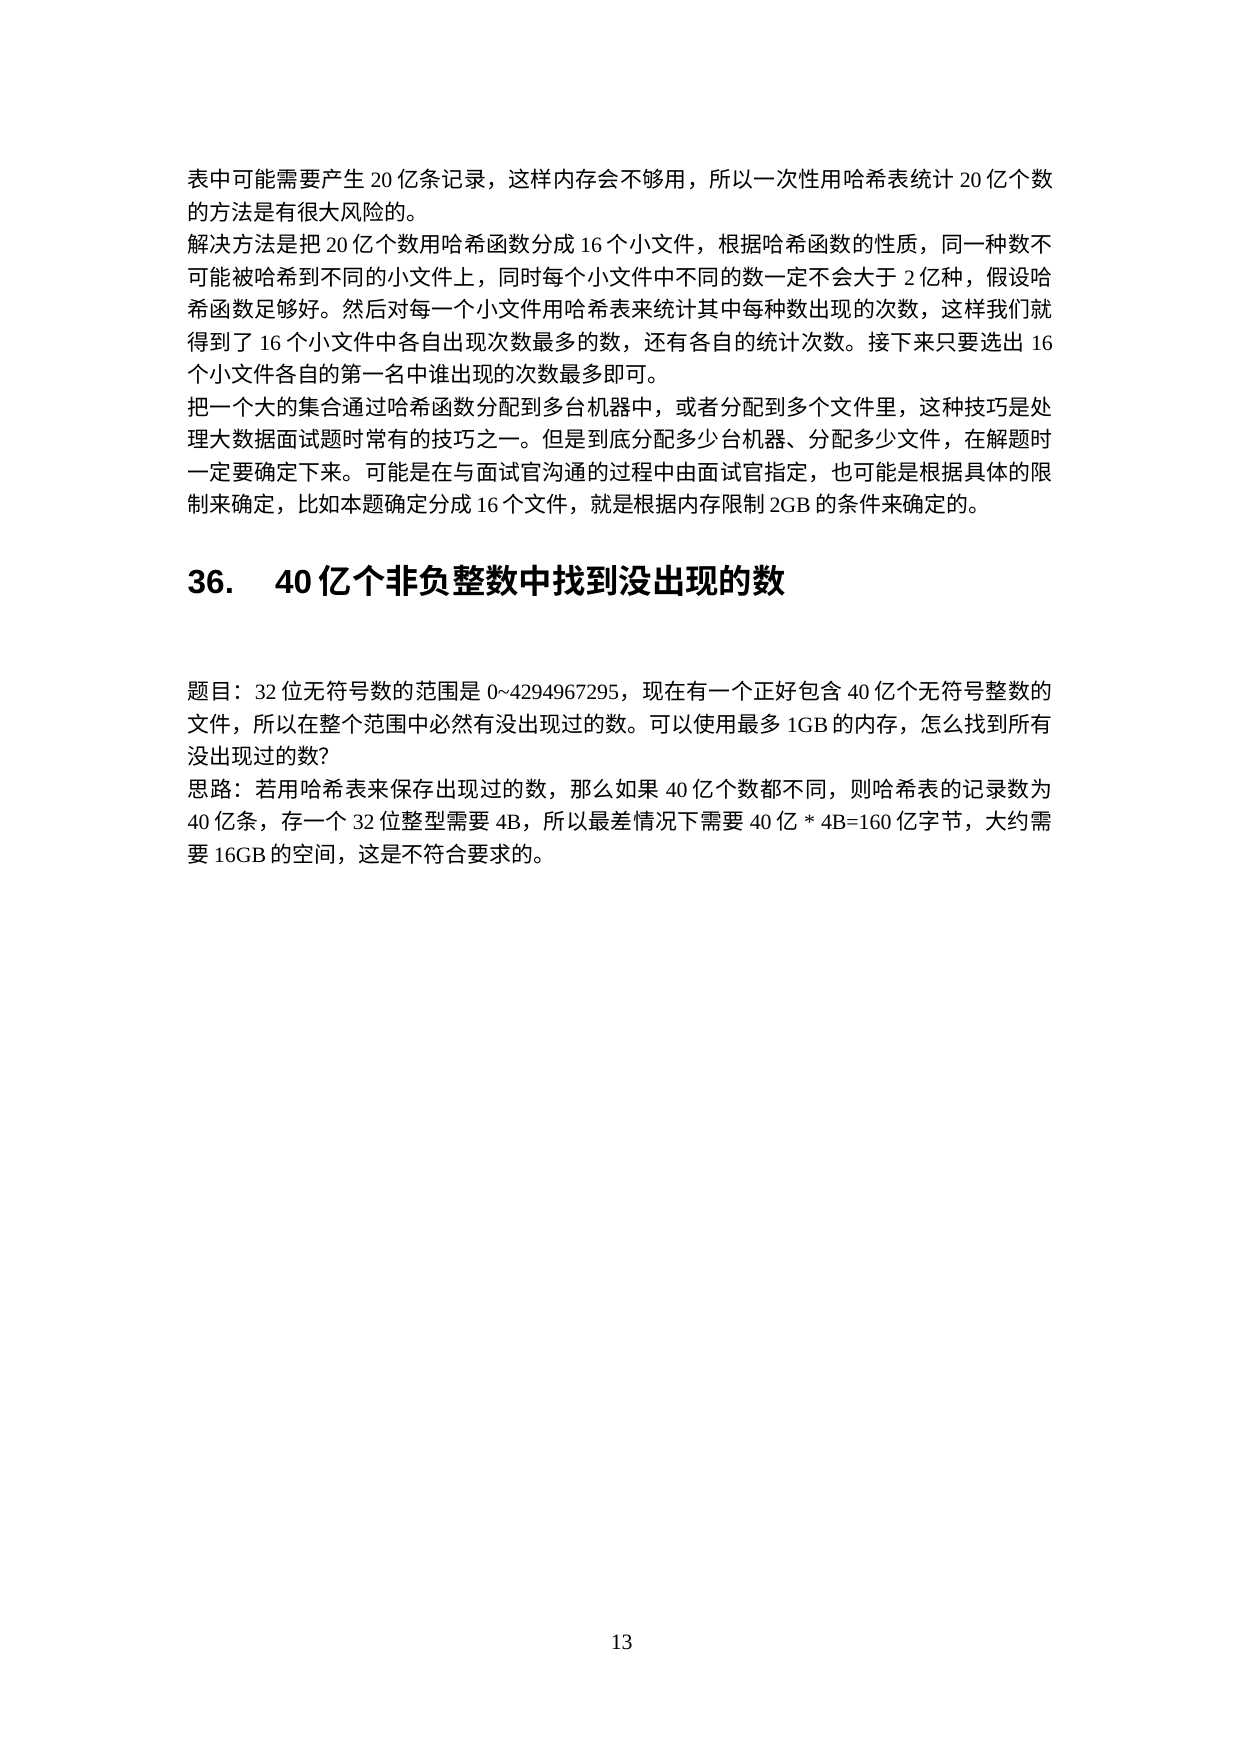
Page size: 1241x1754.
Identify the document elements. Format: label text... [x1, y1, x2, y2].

text 把一个大的集合通过哈希函数分配到多台机器中，或者分配到多个文件里，这种技巧是处理大数据面试题时常有的技巧之一。但是到底分配多少台机器、分配多少文件，在解题时一定要确定下来。可能是在与面试官沟通的过程中由面试官指定，也可能是根据具体的限制来确定，比如本题确定分成16个文件，就是根据内存限制2GB的条件来确定的。 [187, 389, 1053, 519]
text 解决方法是把20亿个数用哈希函数分成16个小文件，根据哈希函数的性质，同一种数不可能被哈希到不同的小文件上，同时每个小文件中不同的数一定不会大于2亿种，假设哈希函数足够好。然后对每一个小文件用哈希表来统计其中每种数出现的次数，这样我们就得到了16个小文件中各自出现次数最多的数，还有各自的统计次数。接下来只要选出16个小文件各自的第一名中谁出现的次数最多即可。 [187, 227, 1053, 389]
text 思路：若用哈希表来保存出现过的数，那么如果40亿个数都不同，则哈希表的记录数为40亿条，存一个32位整型需要4B，所以最差情况下需要40亿 * 4B=160亿字节，大约需要16GB的空间，这是不符合要求的。 [187, 771, 1053, 869]
subtitle 40亿个非负整数中找到没出现的数 [187, 547, 1053, 612]
text 题目：32位无符号数的范围是0~4294967295，现在有一个正好包含40亿个无符号整数的文件，所以在整个范围中必然有没出现过的数。可以使用最多1GB的内存，怎么找到所有没出现过的数？ [187, 674, 1053, 771]
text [187, 162, 1053, 227]
